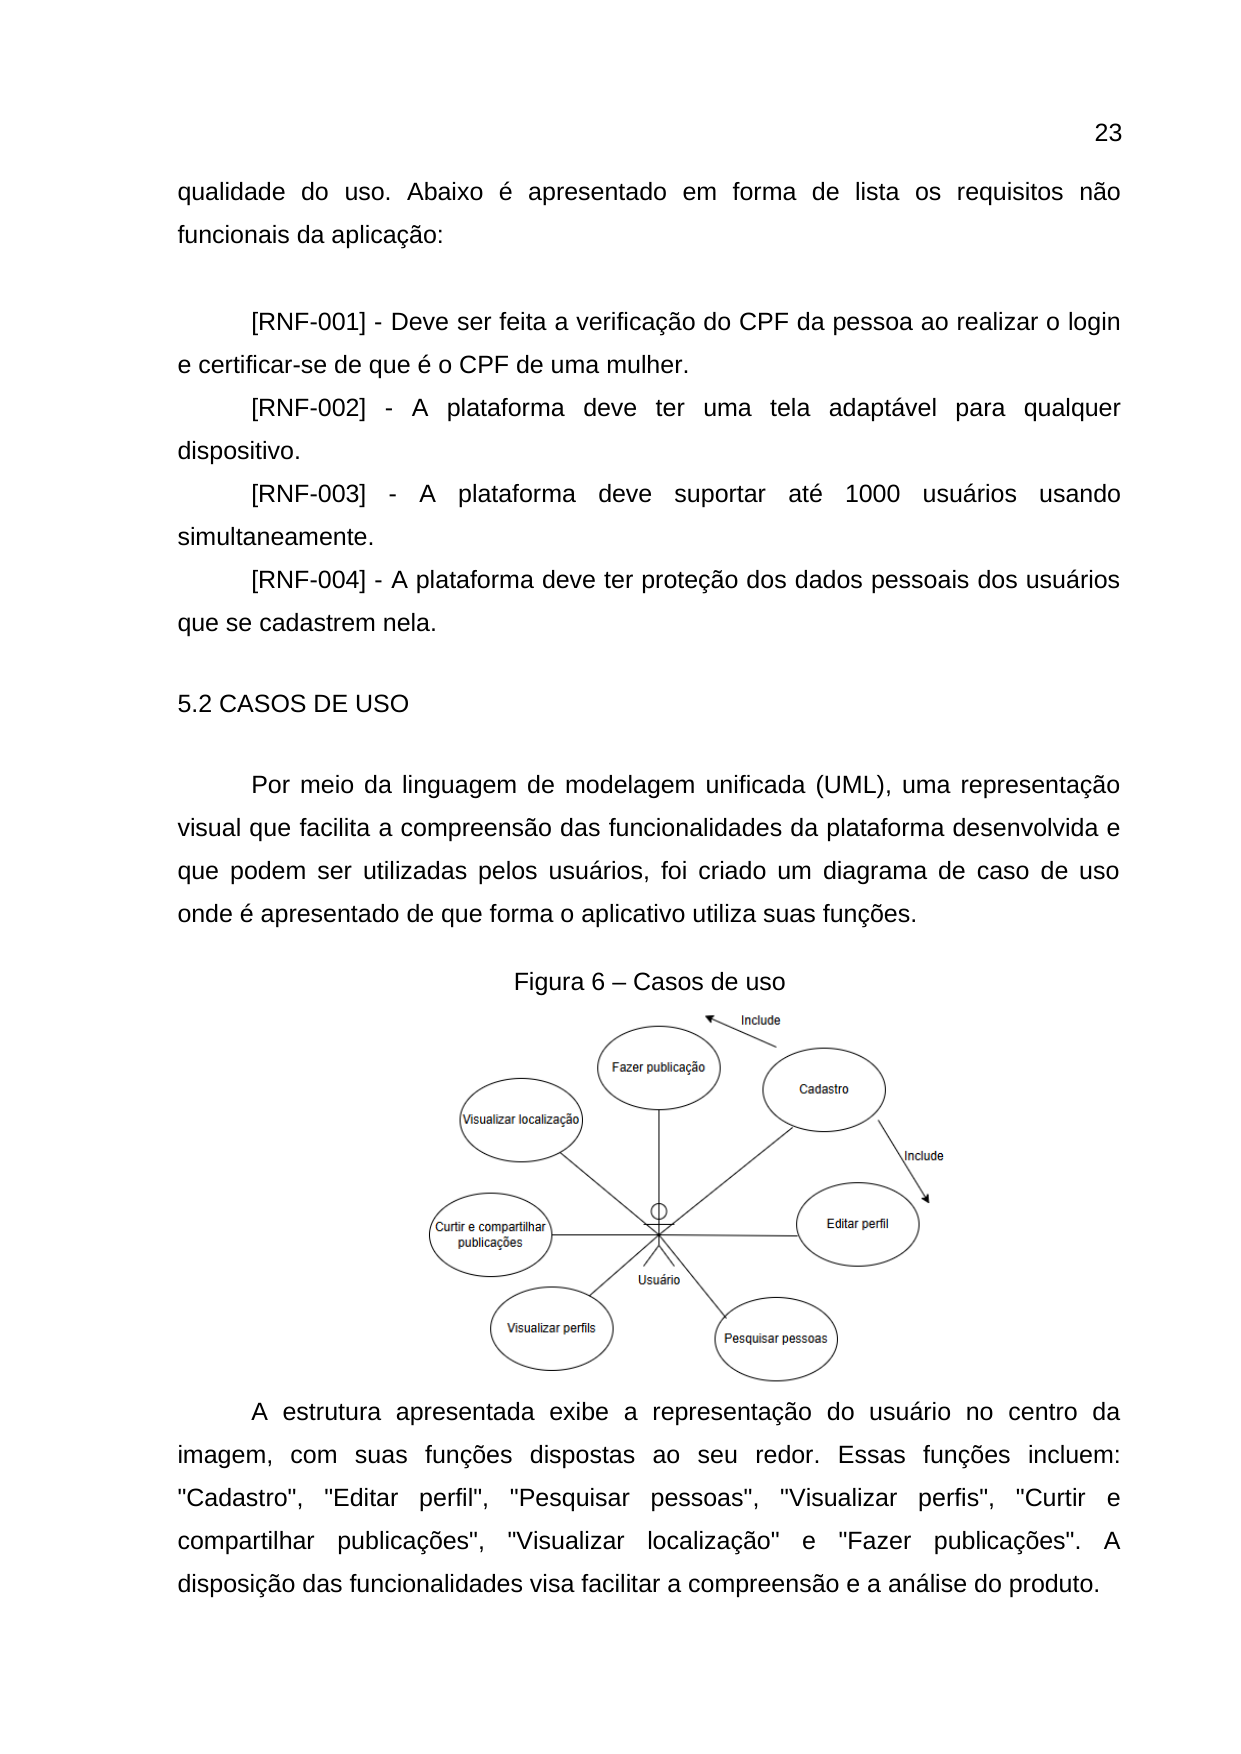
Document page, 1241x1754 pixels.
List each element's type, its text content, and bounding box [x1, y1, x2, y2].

text [RNF-003] - A plataforma deve suportar até 1000 usuários usando simultaneamente. [177, 479, 1122, 551]
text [177, 177, 1122, 249]
text [RNF-002] - A plataforma deve ter uma tela adaptável para qualquer dispositivo. [177, 393, 1122, 465]
subtitle 5.2 Casos de uso [177, 689, 1122, 718]
text [RNF-004] - A plataforma deve ter proteção dos dados pessoais dos usuários que se cadastrem nela. [177, 565, 1122, 637]
text A estrutura apresentada exibe a representação do usuário no centro da imagem, com suas funções dispostas ao seu redor. Essas funções incluem: "Cadastro", "Editar perfil", "Pesquisar pessoas", "Visualizar perfis", "Curtir e compartilhar publicações", "Visualizar localização" e "Fazer publicações". A disposição das funcionalidades visa facilitar a compreensão e a análise do produto. [177, 1397, 1122, 1598]
text [RNF-001] - Deve ser feita a verificação do CPF da pessoa ao realizar o login e certificar-se de que é o CPF de uma mulher. [177, 307, 1122, 378]
text Por meio da linguagem de modelagem unificada (UML), uma representação visual que facilita a compreensão das funcionalidades da plataforma desenvolvida e que podem ser utilizadas pelos usuários, foi criado um diagrama de caso de uso onde é apresentado de que forma o aplicativo utiliza suas funções. [177, 770, 1122, 928]
picture [424, 1010, 949, 1383]
